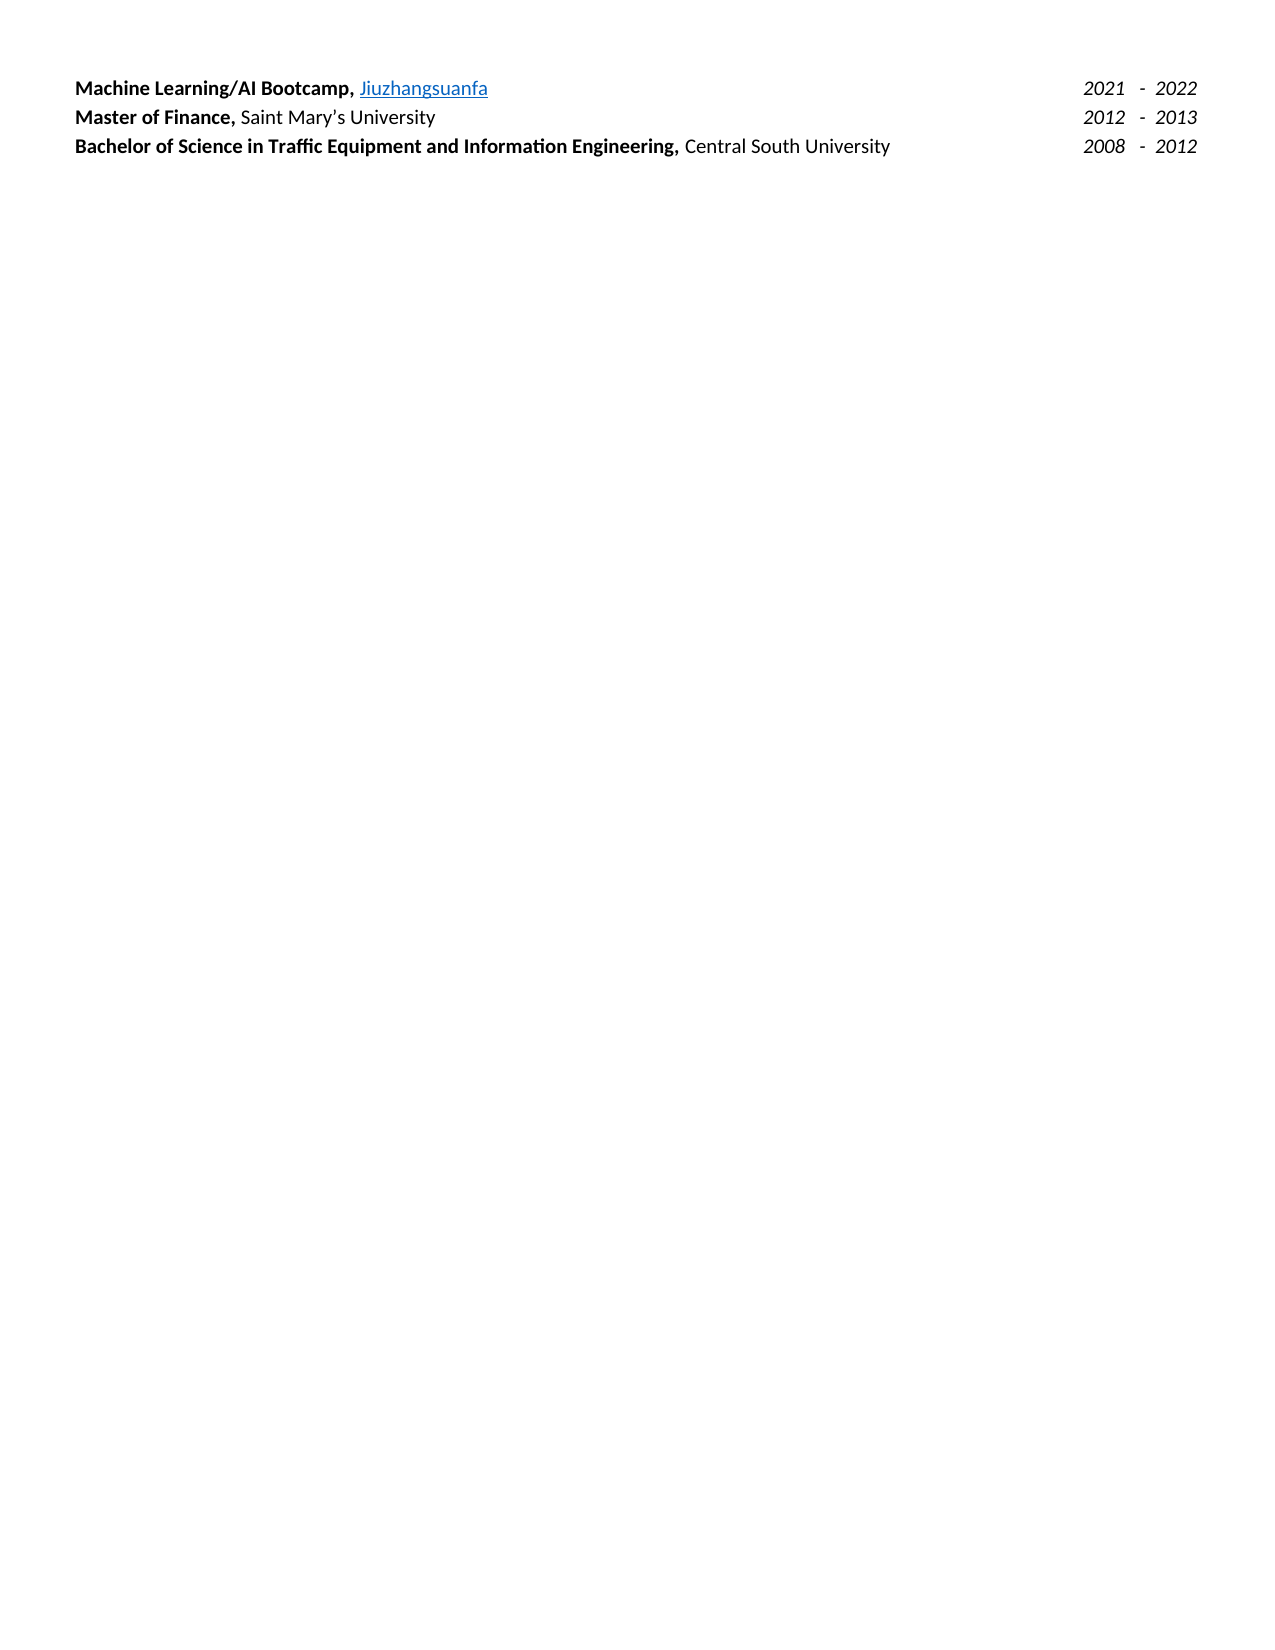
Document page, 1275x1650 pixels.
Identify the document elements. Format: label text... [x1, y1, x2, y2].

text Master of Finance, Saint Mary’s University 2012 - 2013 [75, 104, 1200, 129]
text Bachelor of Science in Traffic Equipment and Information Engineering, Central South University 2008 - 2012 [75, 133, 1200, 159]
text Machine Learning/AI Bootcamp, Jiuzhangsuanfa 2021 - 2022 [75, 75, 1200, 100]
